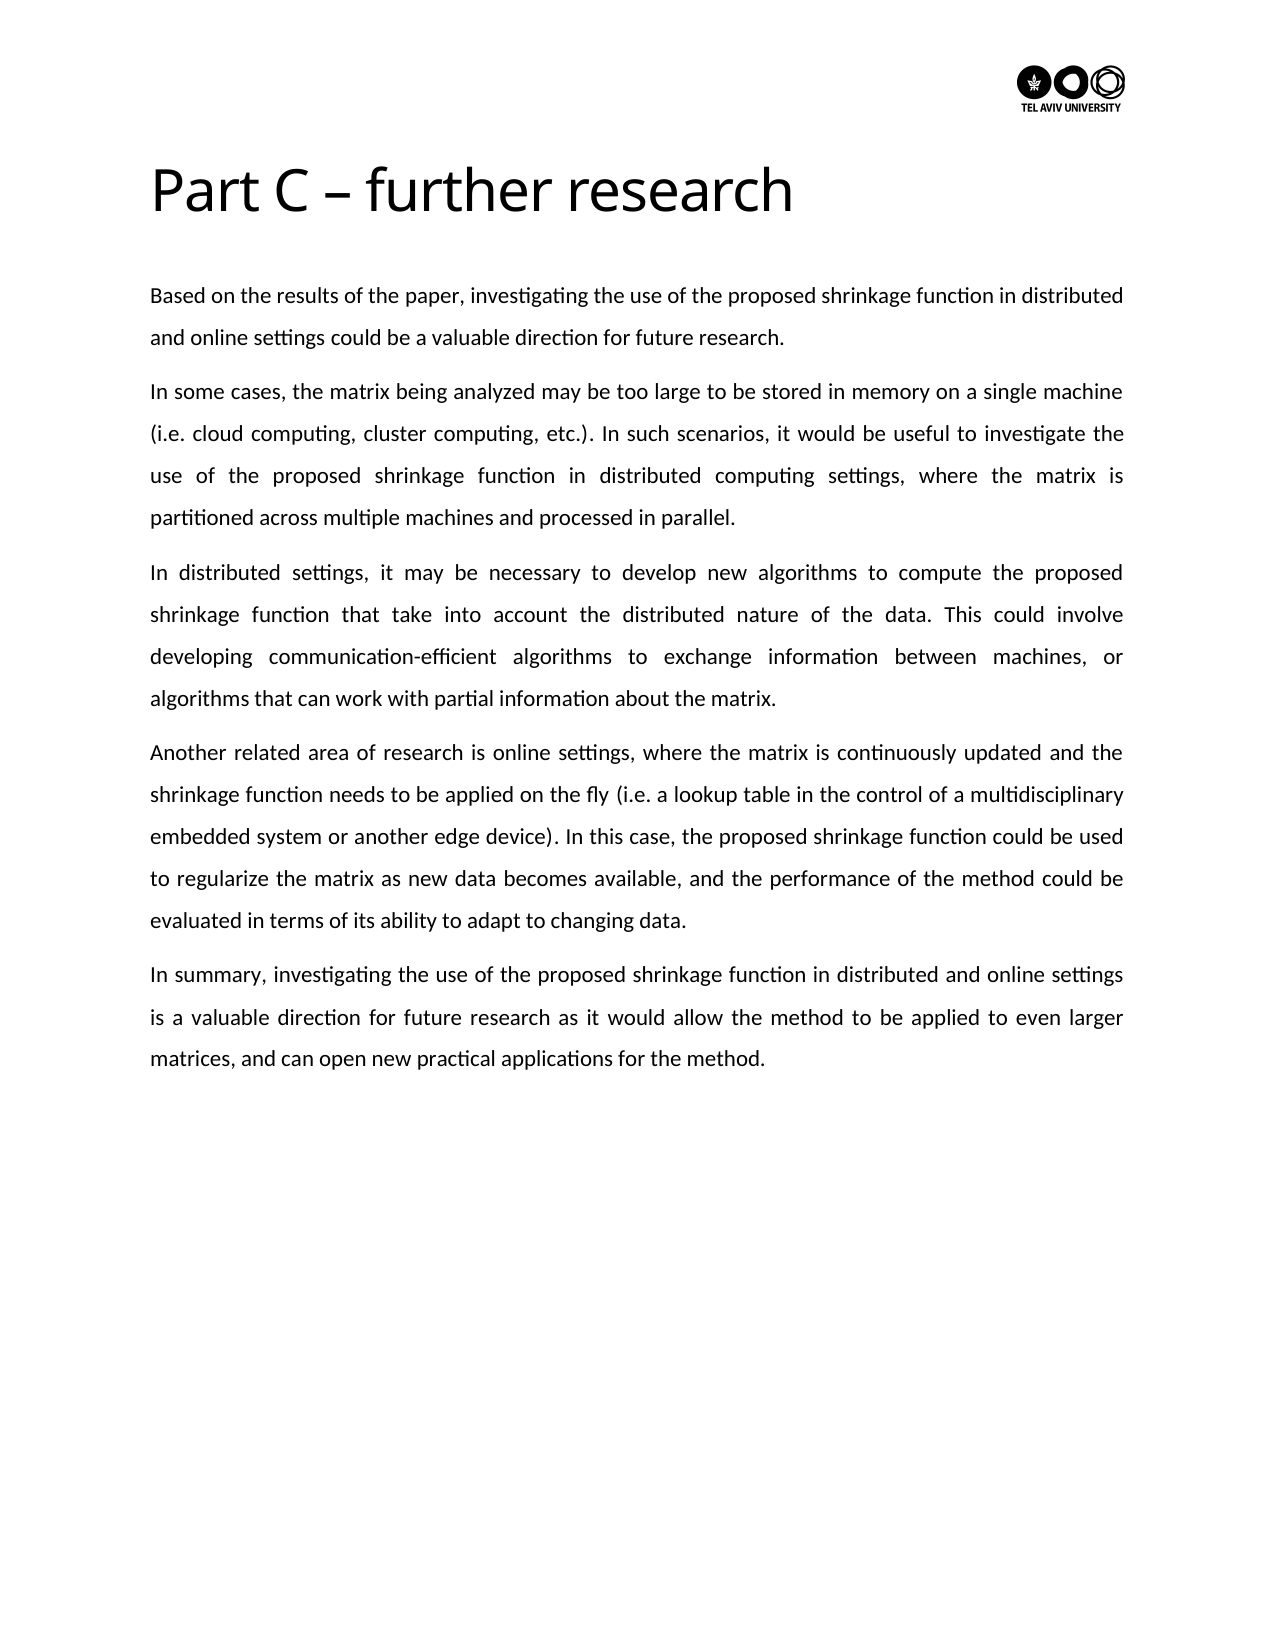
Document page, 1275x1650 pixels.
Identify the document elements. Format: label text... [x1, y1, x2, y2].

text Based on the results of the paper, investigating the use of the proposed shrinkage function in distributed and online settings could be a valuable direction for future research. [150, 281, 1125, 351]
text Another related area of research is online settings, where the matrix is continuously updated and the shrinkage function needs to be applied on the fly (i.e. a lookup table in the control of a multidisciplinary embedded system or another edge device). In this case, the proposed shrinkage function could be used to regularize the matrix as new data becomes available, and the performance of the method could be evaluated in terms of its ability to adapt to changing data. [150, 738, 1125, 934]
title Part C – further research [150, 149, 1125, 229]
text In summary, investigating the use of the proposed shrinkage function in distributed and online settings is a valuable direction for future research as it would allow the method to be applied to even larger matrices, and can open new practical applications for the method. [150, 961, 1125, 1073]
text In some cases, the matrix being analyzed may be too large to be stored in memory on a single machine (i.e. cloud computing, cluster computing, etc.). In such scenarios, it would be useful to investigate the use of the proposed shrinkage function in distributed computing settings, where the matrix is partitioned across multiple machines and processed in parallel. [150, 377, 1125, 531]
text In distributed settings, it may be necessary to develop new algorithms to compute the proposed shrinkage function that take into account the distributed nature of the data. This could involve developing communication-efficient algorithms to exchange information between machines, or algorithms that can work with partial information about the matrix. [150, 558, 1125, 712]
picture [1016, 65, 1125, 112]
